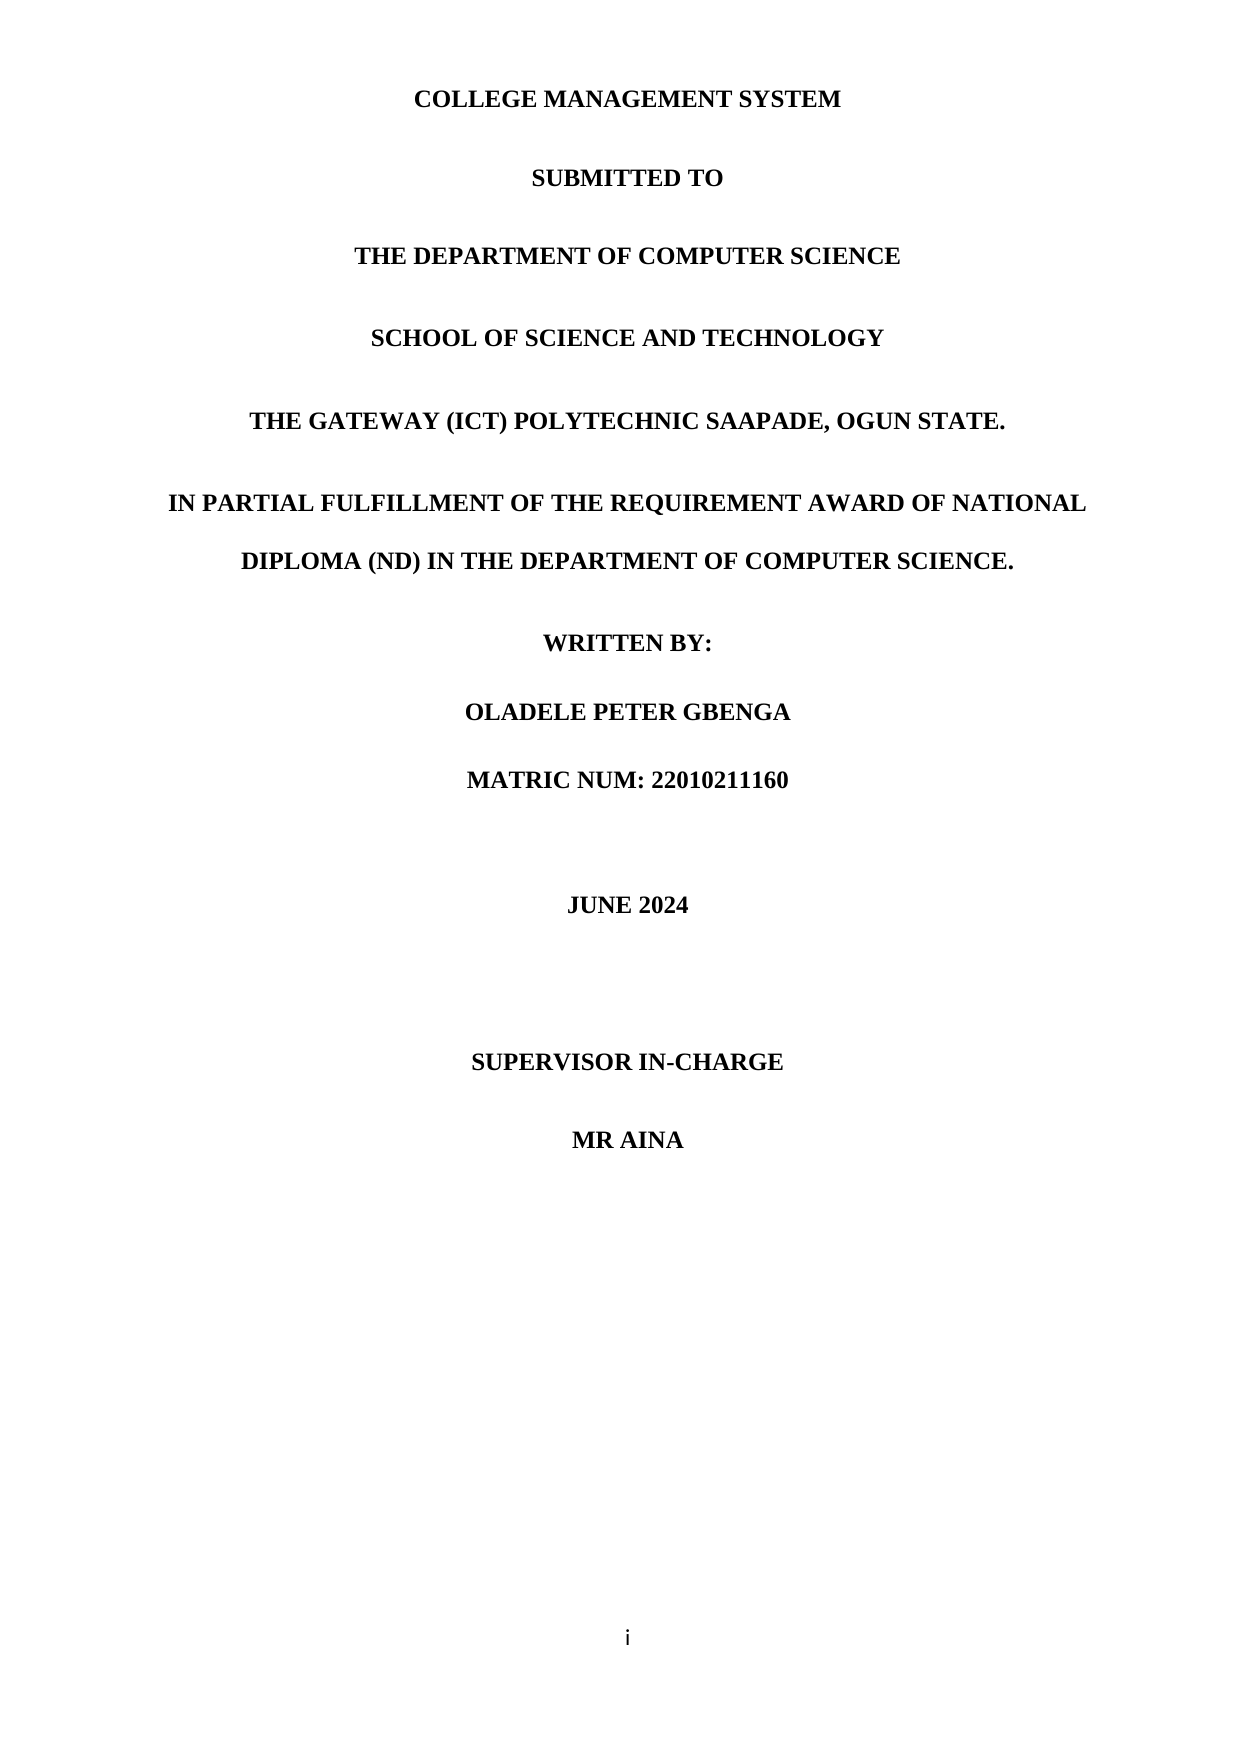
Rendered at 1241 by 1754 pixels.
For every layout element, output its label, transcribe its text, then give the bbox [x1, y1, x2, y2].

text OLADELE PETER GBENGA [121, 697, 1134, 725]
text IN PARTIAL FULFILLMENT OF THE REQUIREMENT AWARD OF NATIONAL DIPLOMA (ND) IN THE DEPARTMENT OF COMPUTER SCIENCE. [121, 488, 1134, 575]
text SCHOOL OF SCIENCE AND TECHNOLOGY [121, 323, 1134, 352]
text MATRIC NUM: 22010211160 [121, 765, 1134, 793]
text JUNE 2024 [121, 890, 1134, 919]
text MR AINA [121, 1125, 1134, 1154]
text THE GATEWAY (ICT) POLYTECHNIC SAAPADE, OGUN STATE. [121, 406, 1134, 435]
text THE DEPARTMENT OF COMPUTER SCIENCE [121, 241, 1134, 270]
text COLLEGE MANAGEMENT SYSTEM [121, 84, 1134, 113]
text SUBMITTED TO [121, 163, 1134, 191]
text WRITTEN BY: [121, 628, 1134, 657]
text SUPERVISOR IN-CHARGE [121, 1047, 1134, 1076]
